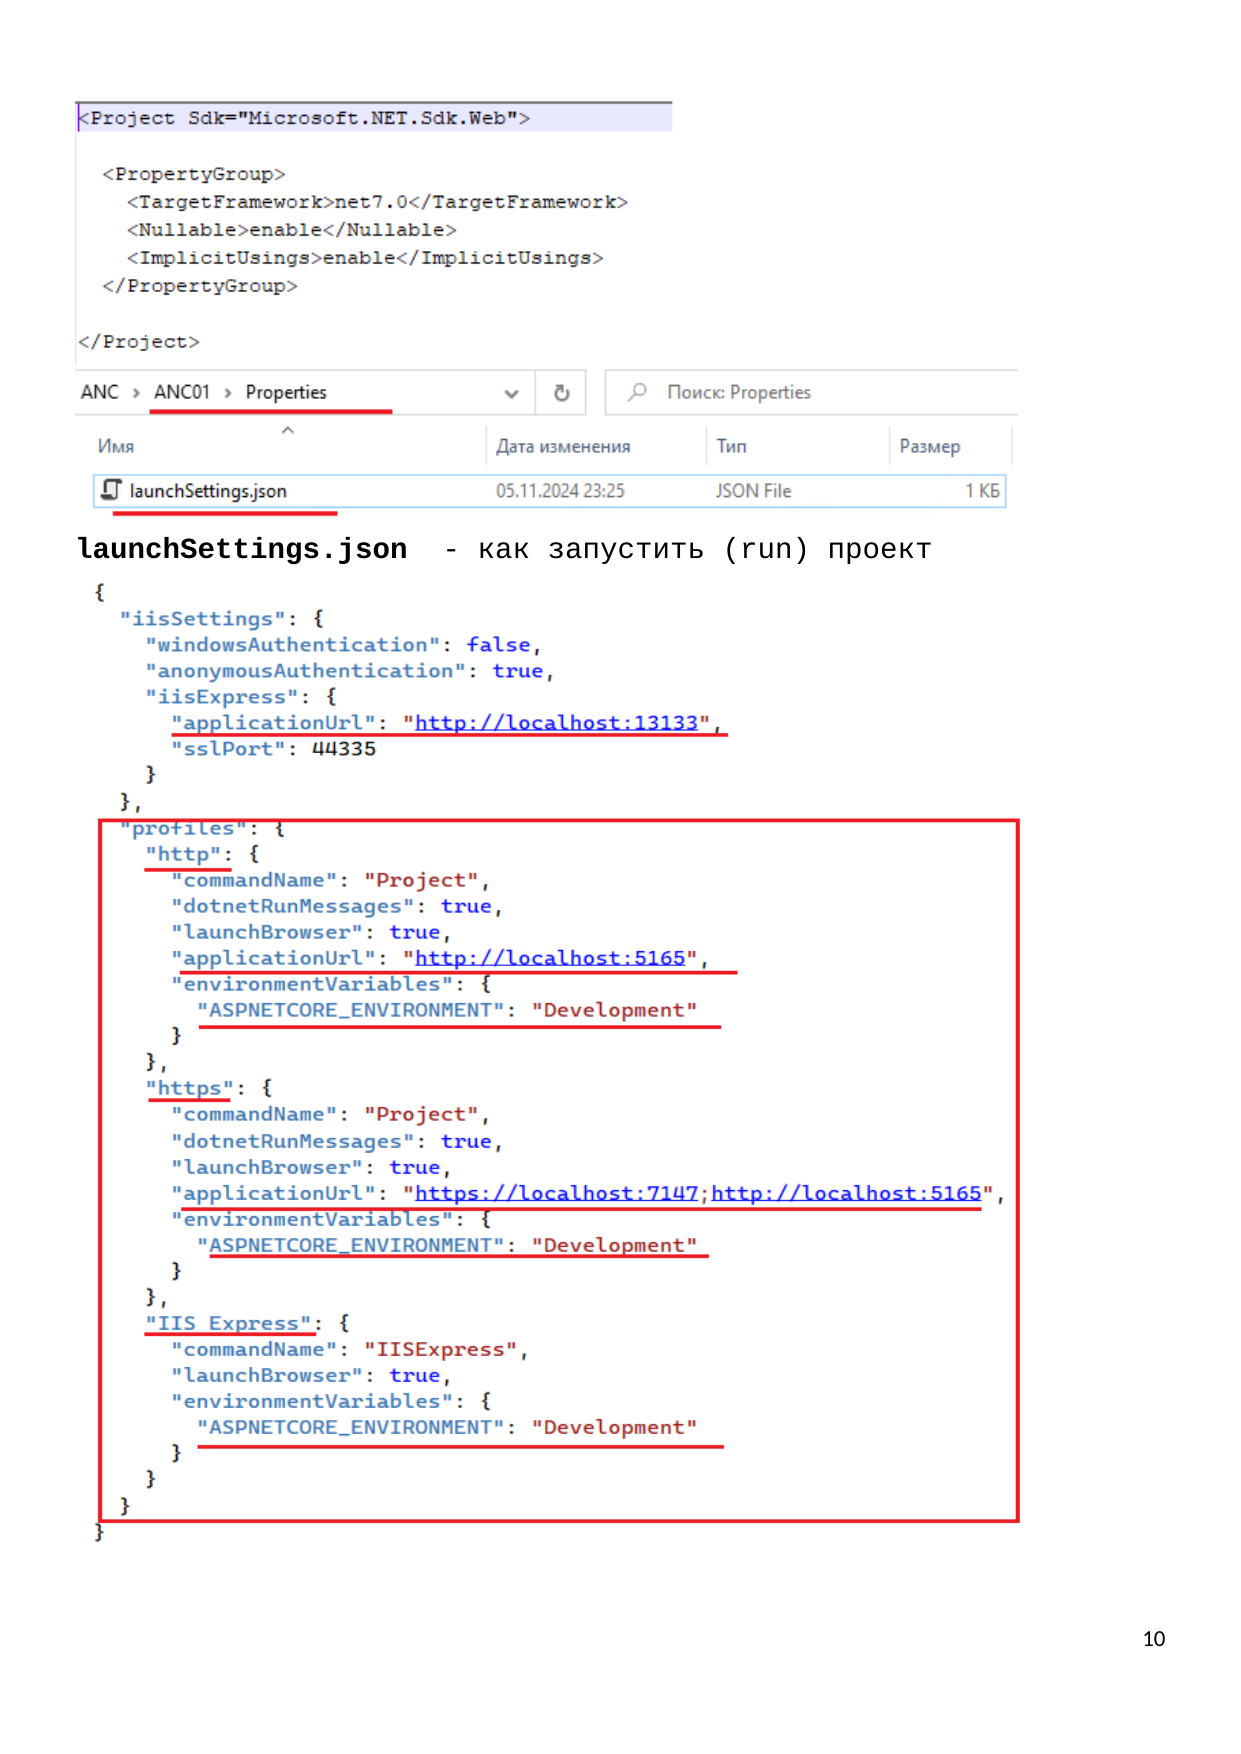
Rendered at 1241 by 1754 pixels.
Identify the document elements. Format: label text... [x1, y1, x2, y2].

text launchSettings.json - как запустить (run) проект [75, 534, 1165, 567]
